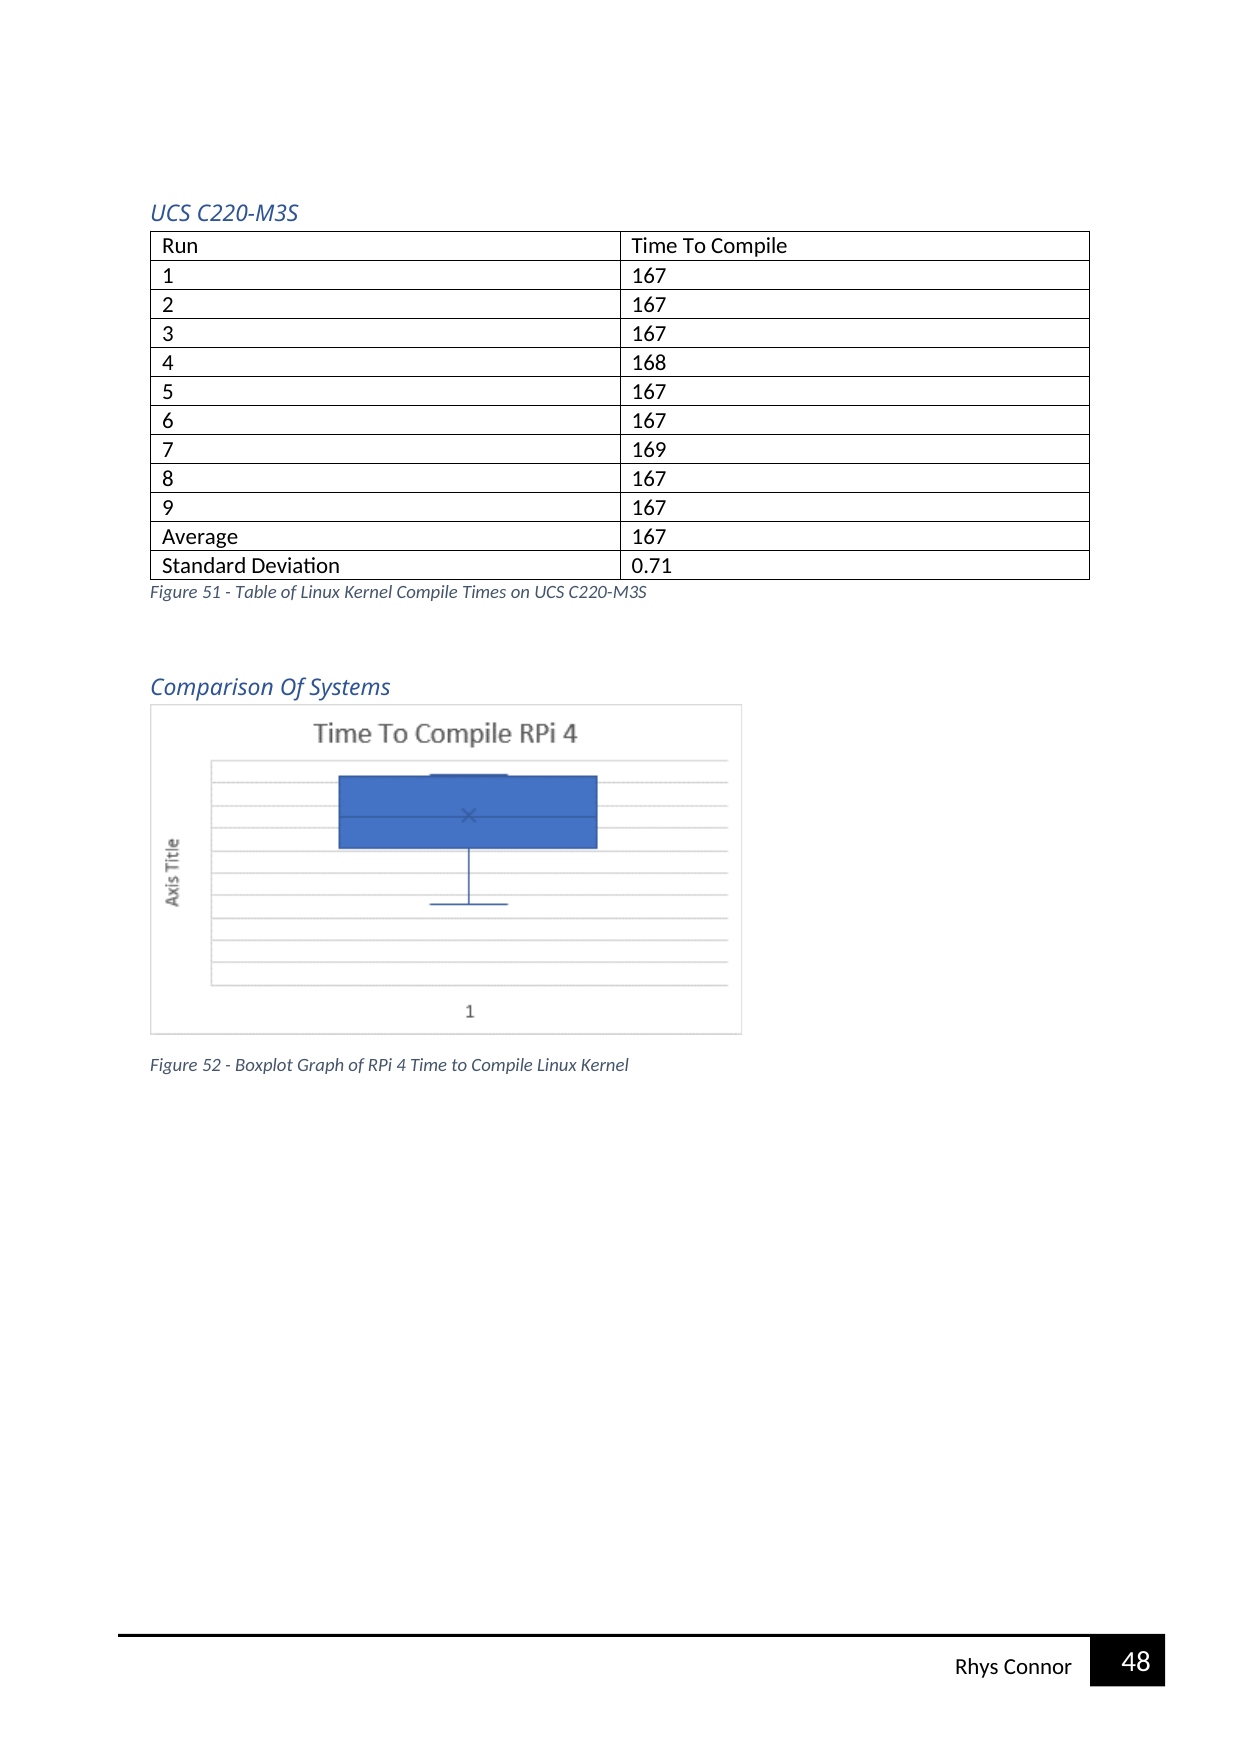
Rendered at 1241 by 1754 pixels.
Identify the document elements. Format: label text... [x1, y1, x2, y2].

text Figure - Boxplot Graph of RPi 4 Time to Compile Linux Kernel [150, 1053, 1090, 1076]
table_cell 0.71 [621, 551, 1089, 579]
table_cell 169 [621, 435, 1089, 463]
table_cell 167 [621, 377, 1089, 405]
table_cell 167 [621, 406, 1089, 434]
table_cell 3 [151, 319, 620, 347]
table_header Time To Compile [621, 232, 1089, 260]
table_cell 168 [621, 348, 1089, 376]
table_cell 4 [151, 348, 620, 376]
table_header Run [151, 232, 620, 260]
table_cell 167 [621, 319, 1089, 347]
table_cell 5 [151, 377, 620, 405]
table_cell 167 [621, 290, 1089, 318]
table_cell 2 [151, 290, 620, 318]
picture [150, 704, 743, 1035]
subtitle Comparison Of Systems [150, 671, 1090, 702]
table_cell 167 [621, 522, 1089, 550]
table_cell Average [151, 522, 620, 550]
table_cell 1 [151, 261, 620, 289]
table_cell 167 [621, 261, 1089, 289]
table_cell 167 [621, 493, 1089, 521]
table_cell 6 [151, 406, 620, 434]
table_cell 8 [151, 464, 620, 492]
table_cell 167 [621, 464, 1089, 492]
subtitle UCS C220-M3S [150, 197, 1090, 228]
text Figure - Table of Linux Kernel Compile Times on UCS C220-M3S [150, 580, 1090, 603]
table_cell 9 [151, 493, 620, 521]
table_cell Standard Deviation [151, 551, 620, 579]
table_cell 7 [151, 435, 620, 463]
